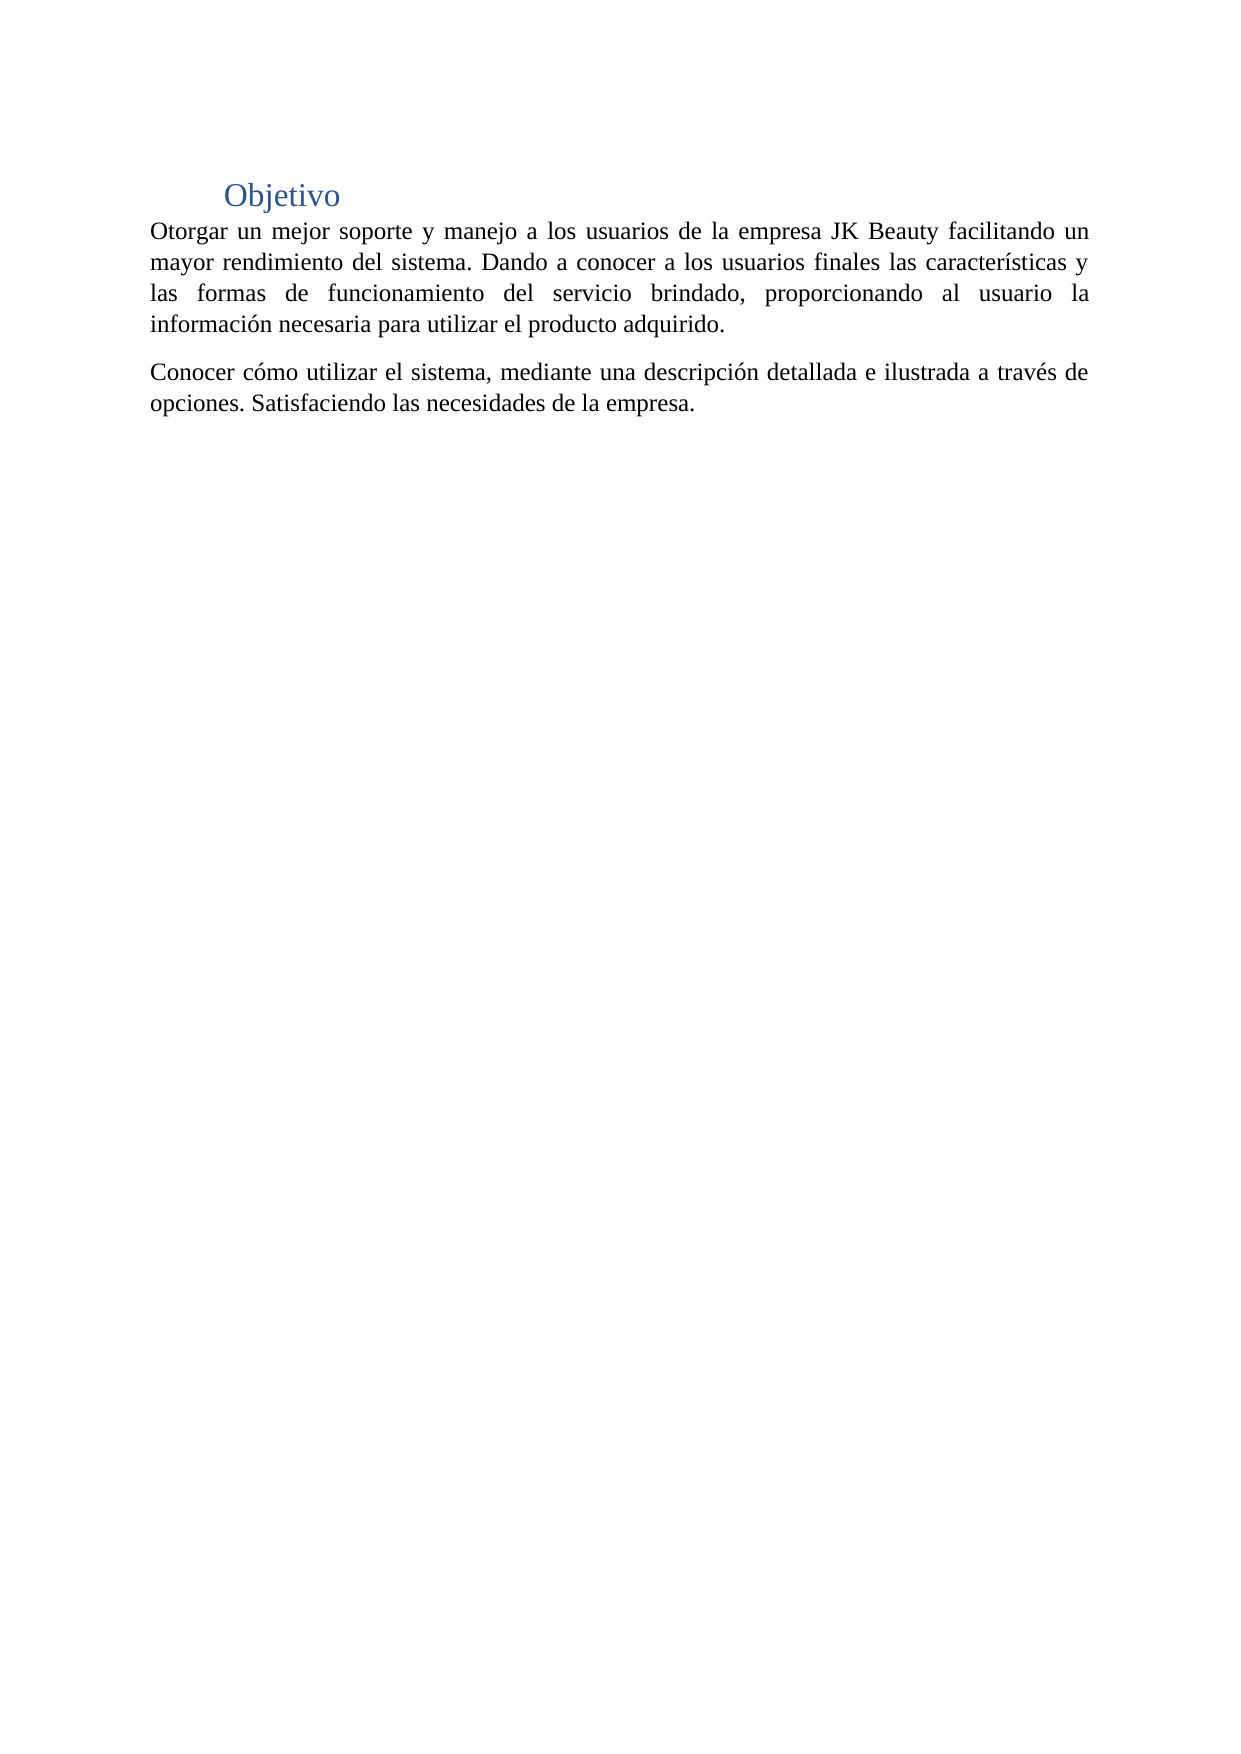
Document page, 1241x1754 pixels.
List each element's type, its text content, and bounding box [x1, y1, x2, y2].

subtitle Objetivo [224, 175, 1090, 213]
text Otorgar un mejor soporte y manejo a los usuarios de la empresa JK Beauty facilitando un mayor rendimiento del sistema. Dando a conocer a los usuarios finales las características y las formas de funcionamiento del servicio brindado, proporcionando al usuario la información necesaria para utilizar el producto adquirido. [150, 216, 1090, 338]
text Conocer cómo utilizar el sistema, mediante una descripción detallada e ilustrada a través de opciones. Satisfaciendo las necesidades de la empresa. [150, 357, 1090, 417]
